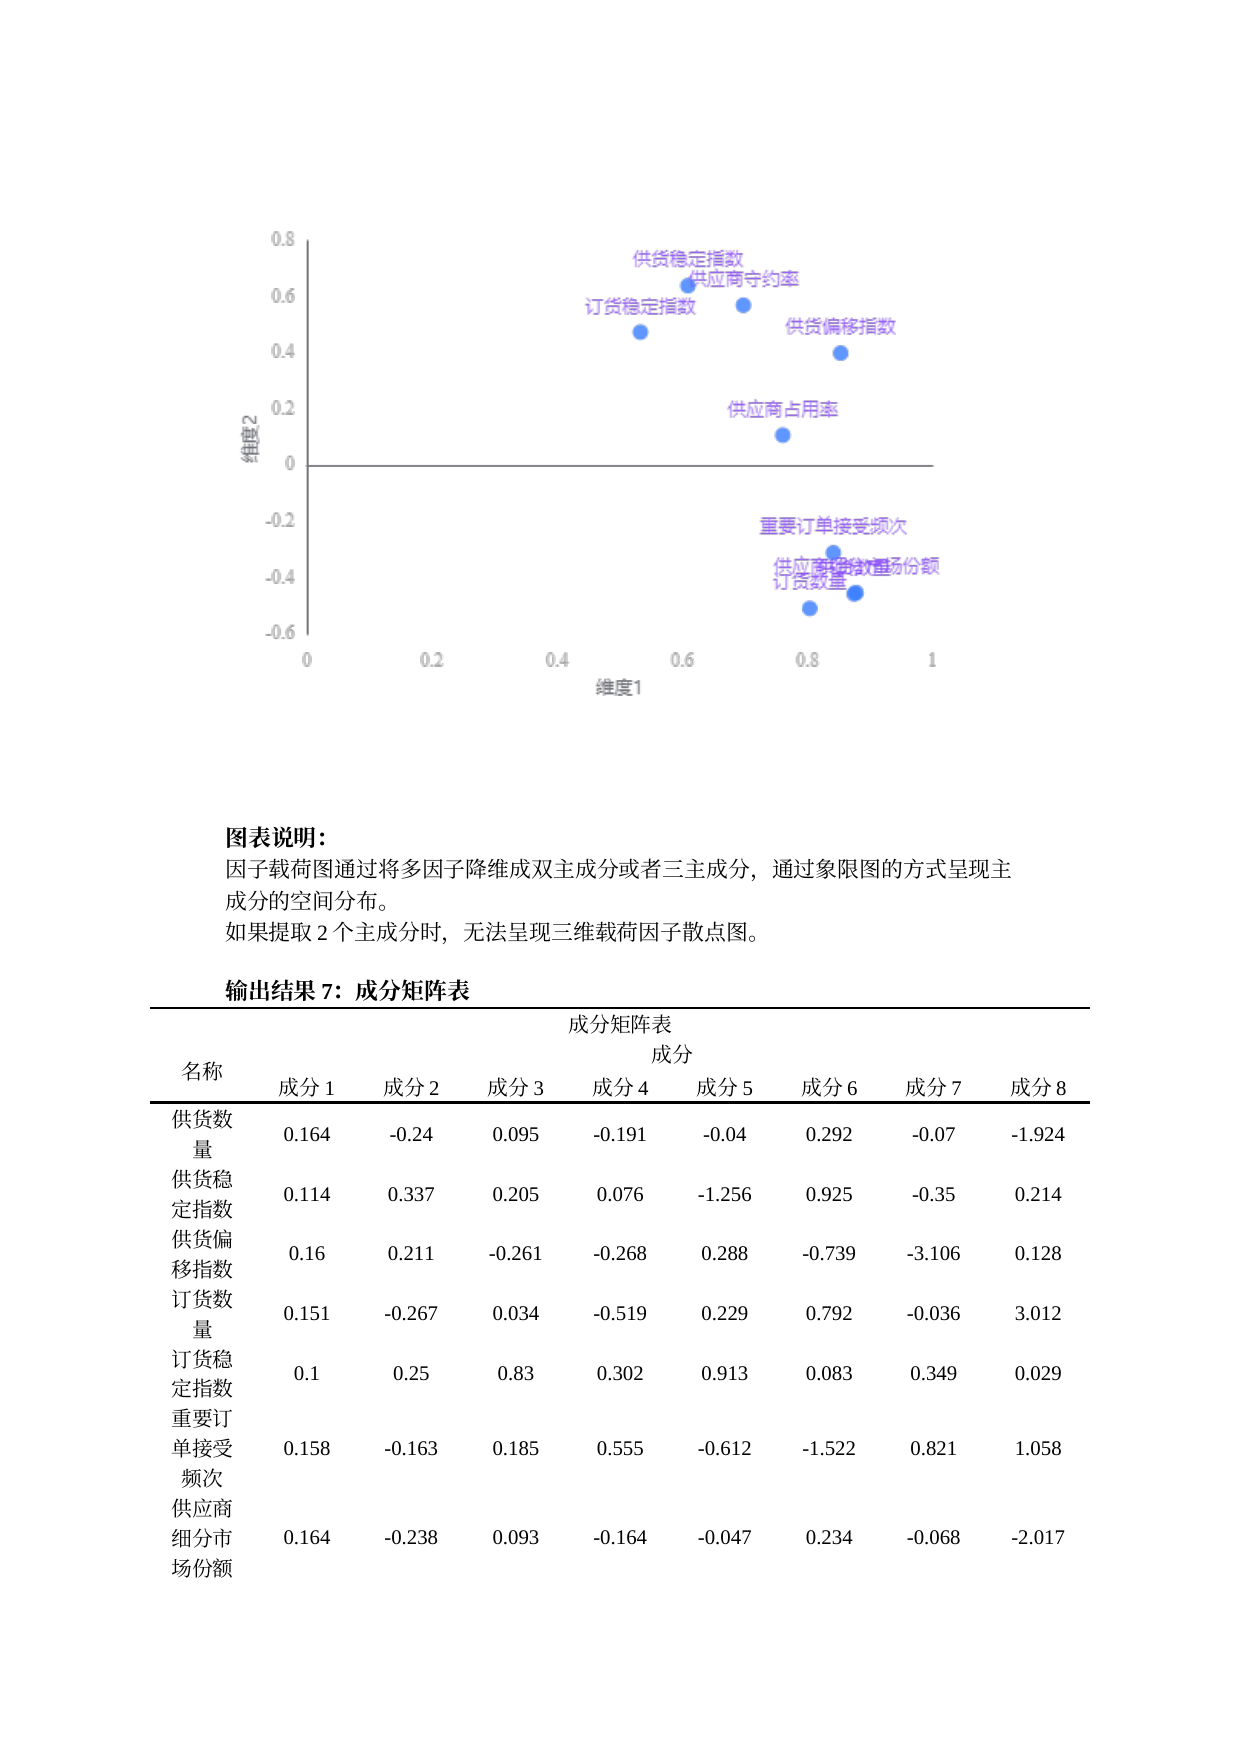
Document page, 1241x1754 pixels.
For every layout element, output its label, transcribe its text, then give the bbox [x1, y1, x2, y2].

table_cell 1.058 [986, 1403, 1090, 1492]
table_cell 成分5 [672, 1069, 777, 1101]
table_cell 0.349 [881, 1343, 986, 1403]
table_cell 0.034 [463, 1283, 568, 1343]
table_cell -1.256 [672, 1164, 777, 1223]
table_cell 0.234 [777, 1493, 881, 1582]
table_cell 0.1 [254, 1343, 359, 1403]
table_cell 0.185 [463, 1403, 568, 1492]
text 输出结果7：成分矩阵表 [225, 947, 1015, 1006]
table_cell 0.337 [359, 1164, 463, 1223]
text 因子载荷图通过将多因子降维成双主成分或者三主成分，通过象限图的方式呈现主成分的空间分布。 如果提取2个主成分时，无法呈现三维载荷因子散点图。 [225, 853, 1015, 947]
table_cell 3.012 [986, 1283, 1090, 1343]
table_cell -3.106 [881, 1224, 986, 1283]
table_cell 0.302 [568, 1343, 672, 1403]
table_cell 0.205 [463, 1164, 568, 1223]
table_cell -0.519 [568, 1283, 672, 1343]
table_cell 0.16 [254, 1224, 359, 1283]
table_cell 重要订单接受频次 [150, 1403, 254, 1492]
table_cell -0.068 [881, 1493, 986, 1582]
table_cell -0.036 [881, 1283, 986, 1343]
table_cell 供应商细分市场份额 [150, 1493, 254, 1582]
table_cell -0.163 [359, 1403, 463, 1492]
table_cell 成分1 [254, 1069, 359, 1101]
table_cell 成分4 [568, 1069, 672, 1101]
table_cell 名称 [150, 1039, 254, 1101]
table_cell 成分8 [986, 1069, 1090, 1101]
table_cell 0.114 [254, 1164, 359, 1223]
table_cell 0.095 [463, 1104, 568, 1164]
table_cell 0.288 [672, 1224, 777, 1283]
table_cell -0.612 [672, 1403, 777, 1492]
table_cell -2.017 [986, 1493, 1090, 1582]
table_cell 0.792 [777, 1283, 881, 1343]
table_cell 0.093 [463, 1493, 568, 1582]
table_cell 成分7 [881, 1069, 986, 1101]
table_cell 0.83 [463, 1343, 568, 1403]
table_cell 0.925 [777, 1164, 881, 1223]
table_cell -1.924 [986, 1104, 1090, 1164]
table_cell 成分2 [359, 1069, 463, 1101]
table_cell -0.164 [568, 1493, 672, 1582]
table_cell 成分3 [463, 1069, 568, 1101]
text 图表说明： [225, 793, 1015, 853]
table_cell 供货数量 [150, 1104, 254, 1164]
table_cell 0.158 [254, 1403, 359, 1492]
table_cell -0.267 [359, 1283, 463, 1343]
table_cell 0.913 [672, 1343, 777, 1403]
table_cell 供货偏移指数 [150, 1224, 254, 1283]
table_cell -0.261 [463, 1224, 568, 1283]
table_cell 0.083 [777, 1343, 881, 1403]
table_cell 0.164 [254, 1104, 359, 1164]
table_cell -0.191 [568, 1104, 672, 1164]
table_cell 0.214 [986, 1164, 1090, 1223]
table_header 成分矩阵表 [150, 1009, 1090, 1039]
table_cell 0.029 [986, 1343, 1090, 1403]
table_cell -0.07 [881, 1104, 986, 1164]
table_cell 0.555 [568, 1403, 672, 1492]
table_cell -0.35 [881, 1164, 986, 1223]
table_cell 0.076 [568, 1164, 672, 1223]
table_cell 成分 [254, 1039, 1090, 1069]
table_cell -0.268 [568, 1224, 672, 1283]
table_cell 0.211 [359, 1224, 463, 1283]
table_cell 0.151 [254, 1283, 359, 1343]
table_cell -0.24 [359, 1104, 463, 1164]
table_cell -0.739 [777, 1224, 881, 1283]
table_cell -1.522 [777, 1403, 881, 1492]
table_cell -0.04 [672, 1104, 777, 1164]
table_cell 0.164 [254, 1493, 359, 1582]
table_cell 0.128 [986, 1224, 1090, 1283]
table_cell 0.229 [672, 1283, 777, 1343]
picture [229, 150, 1011, 742]
table_cell 订货稳定指数 [150, 1343, 254, 1403]
table_cell -0.047 [672, 1493, 777, 1582]
table_cell 供货稳定指数 [150, 1164, 254, 1223]
table_cell -0.238 [359, 1493, 463, 1582]
table_cell 0.25 [359, 1343, 463, 1403]
table_cell 订货数量 [150, 1283, 254, 1343]
table_cell 成分6 [777, 1069, 881, 1101]
table_cell 0.292 [777, 1104, 881, 1164]
table_cell 0.821 [881, 1403, 986, 1492]
